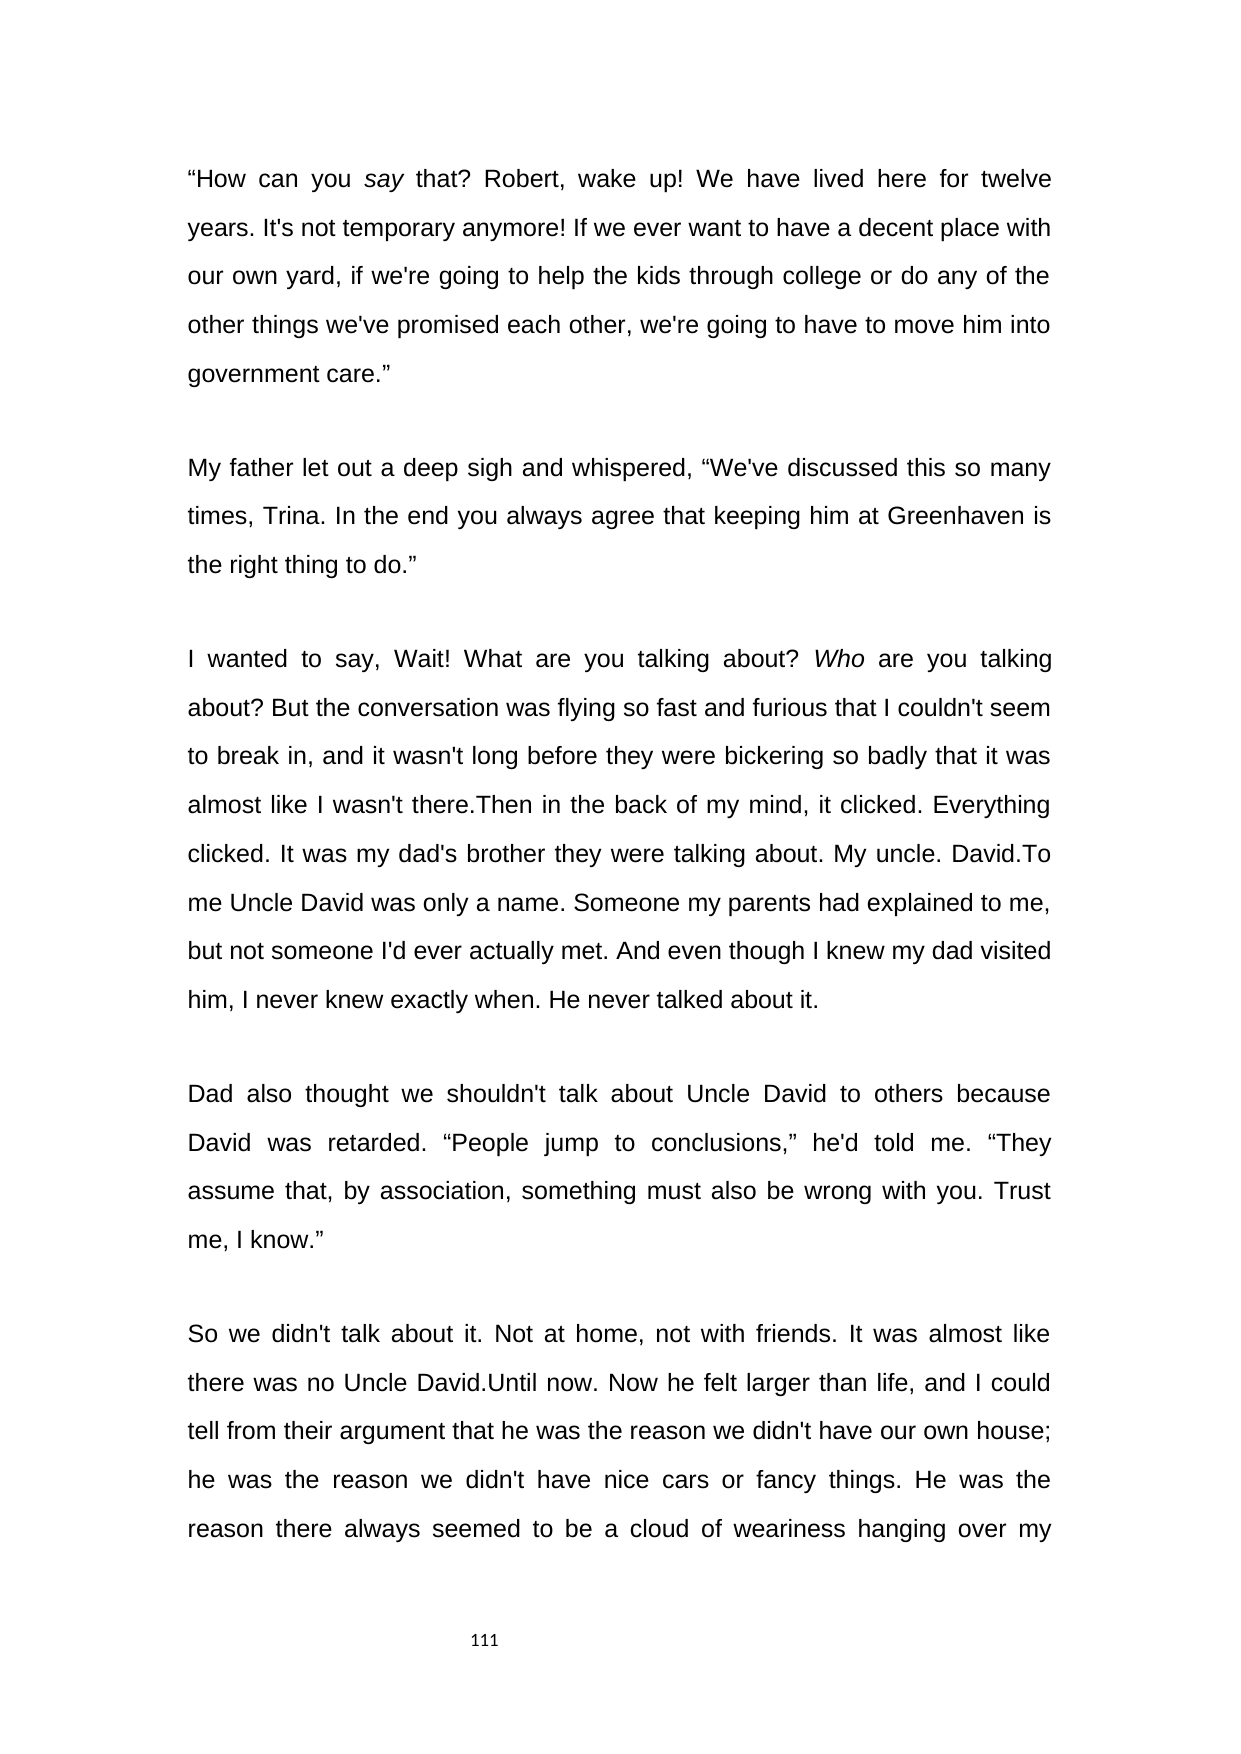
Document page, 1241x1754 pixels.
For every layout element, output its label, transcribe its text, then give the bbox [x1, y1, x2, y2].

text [187, 1317, 1053, 1544]
text My father let out a deep sigh and whispered, “We've discussed this so many times, Trina. In the end you always agree that keeping him at Greenhaven is the right thing to do.” [187, 451, 1053, 581]
text I wanted to say, Wait! What are you talking about? Who are you talking about? But the conversation was flying so fast and furious that I couldn't seem to break in, and it wasn't long before they were bickering so badly that it was almost like I wasn't there.Then in the back of my mind, it clicked. Everything clicked. It was my dad's brother they were talking about. My uncle. David.To me Uncle David was only a name. Someone my parents had explained to me, but not someone I'd ever actually met. And even though I knew my dad visited him, I never knew exactly when. He never talked about it. [187, 642, 1053, 1016]
text “How can you say that? Robert, wake up! We have lived here for twelve years. It's not temporary anymore! If we ever want to have a decent place with our own yard, if we're going to help the kids through college or do any of the other things we've promised each other, we're going to have to move him into government care.” [187, 162, 1053, 389]
text Dad also thought we shouldn't talk about Uncle David to others because David was retarded. “People jump to conclusions,” he'd told me. “They assume that, by association, something must also be wrong with you. Trust me, I know.” [187, 1077, 1053, 1256]
